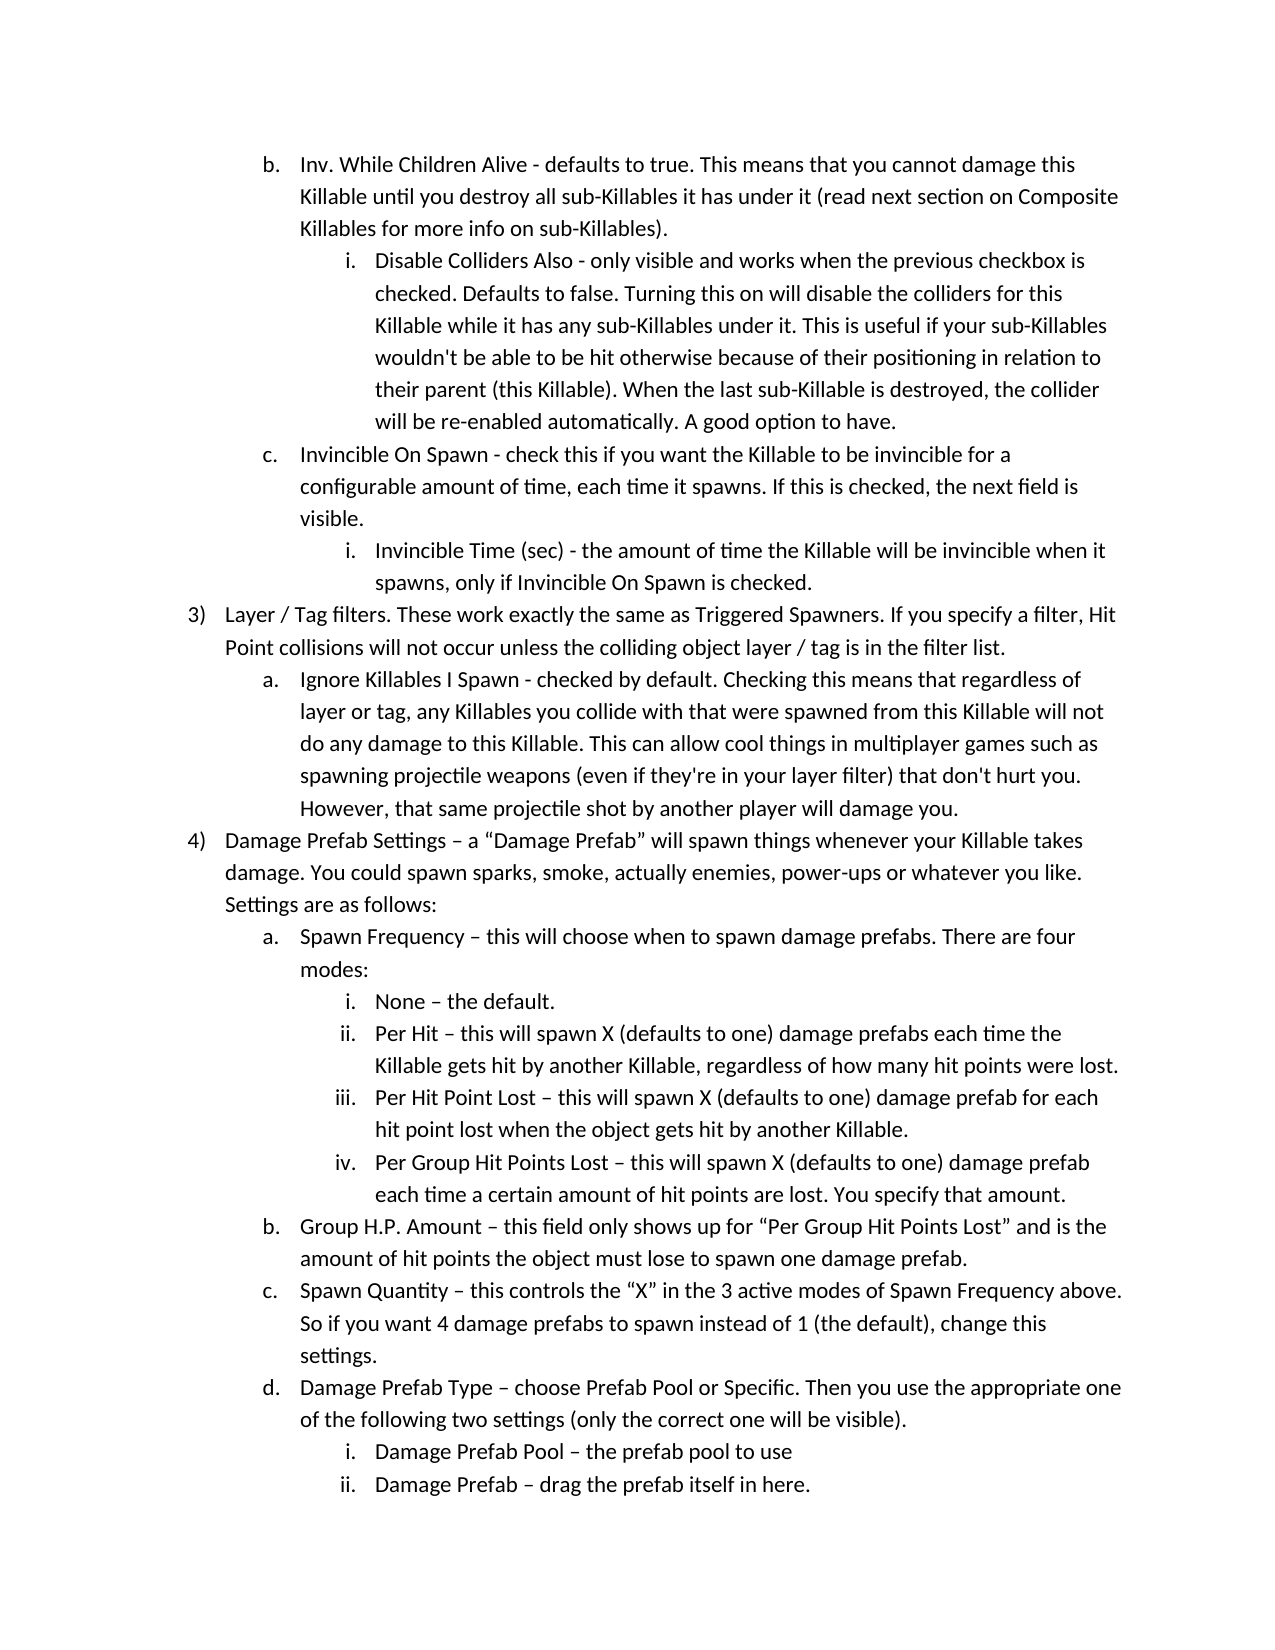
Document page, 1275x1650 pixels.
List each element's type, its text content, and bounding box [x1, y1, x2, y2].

list Per Hit Point Lost – this will spawn X (defaults to one) damage prefab for each hit point lost when the object gets hit by another Killable. [356, 1083, 1125, 1144]
list Damage Prefab Type – choose Prefab Pool or Specific. Then you use the appropriate one of the following two settings (only the correct one will be visible). [262, 1373, 1125, 1433]
list Group H.P. Amount – this field only shows up for “Per Group Hit Points Lost” and is the amount of hit points the object must lose to spawn one damage prefab. [262, 1212, 1125, 1272]
list Ignore Killables I Spawn - checked by default. Checking this means that regardless of layer or tag, any Killables you collide with that were spawned from this Killable will not do any damage to this Killable. This can allow cool things in multiplayer games such as spawning projectile weapons (even if they're in your layer filter) that don't hurt you. However, that same projectile shot by another player will damage you. [262, 665, 1125, 822]
list Per Group Hit Points Lost – this will spawn X (defaults to one) damage prefab each time a certain amount of hit points are lost. You specify that amount. [356, 1148, 1125, 1208]
list None – the default. [356, 987, 1125, 1015]
list Inv. While Children Alive - defaults to true. This means that you cannot damage this Killable until you destroy all sub-Killables it has under it (read next section on Composite Killables for more info on sub-Killables). [262, 150, 1125, 242]
list Spawn Frequency – this will choose when to spawn damage prefabs. There are four modes: [262, 922, 1125, 983]
list Layer / Tag filters. These work exactly the same as Triggered Spawners. If you specify a filter, Hit Point collisions will not occur unless the colliding object layer / tag is in the filter list. [187, 601, 1125, 661]
list Per Hit – this will spawn X (defaults to one) damage prefabs each time the Killable gets hit by another Killable, regardless of how many hit points were lost. [356, 1019, 1125, 1079]
list Damage Prefab Pool – the prefab pool to use [356, 1437, 1125, 1466]
list Spawn Quantity – this controls the “X” in the 3 active modes of Spawn Frequency above. So if you want 4 damage prefabs to spawn instead of 1 (the default), change this settings. [262, 1277, 1125, 1369]
list Disable Colliders Also - only visible and works when the previous checkbox is checked. Defaults to false. Turning this on will disable the colliders for this Killable while it has any sub-Killables under it. This is useful if your sub-Killables wouldn't be able to be hit otherwise because of their positioning in relation to their parent (this Killable). When the last sub-Killable is destroyed, the collider will be re-enabled automatically. A good option to have. [356, 247, 1125, 436]
list Damage Prefab – drag the prefab itself in here. [356, 1470, 1125, 1498]
list Damage Prefab Settings – a “Damage Prefab” will spawn things whenever your Killable takes damage. You could spawn sparks, smoke, actually enemies, power-ups or whatever you like. Settings are as follows: [187, 826, 1125, 918]
list Invincible On Spawn - check this if you want the Killable to be invincible for a configurable amount of time, each time it spawns. If this is checked, the next field is visible. [262, 440, 1125, 532]
list Invincible Time (sec) - the amount of time the Killable will be invincible when it spawns, only if Invincible On Spawn is checked. [356, 536, 1125, 596]
